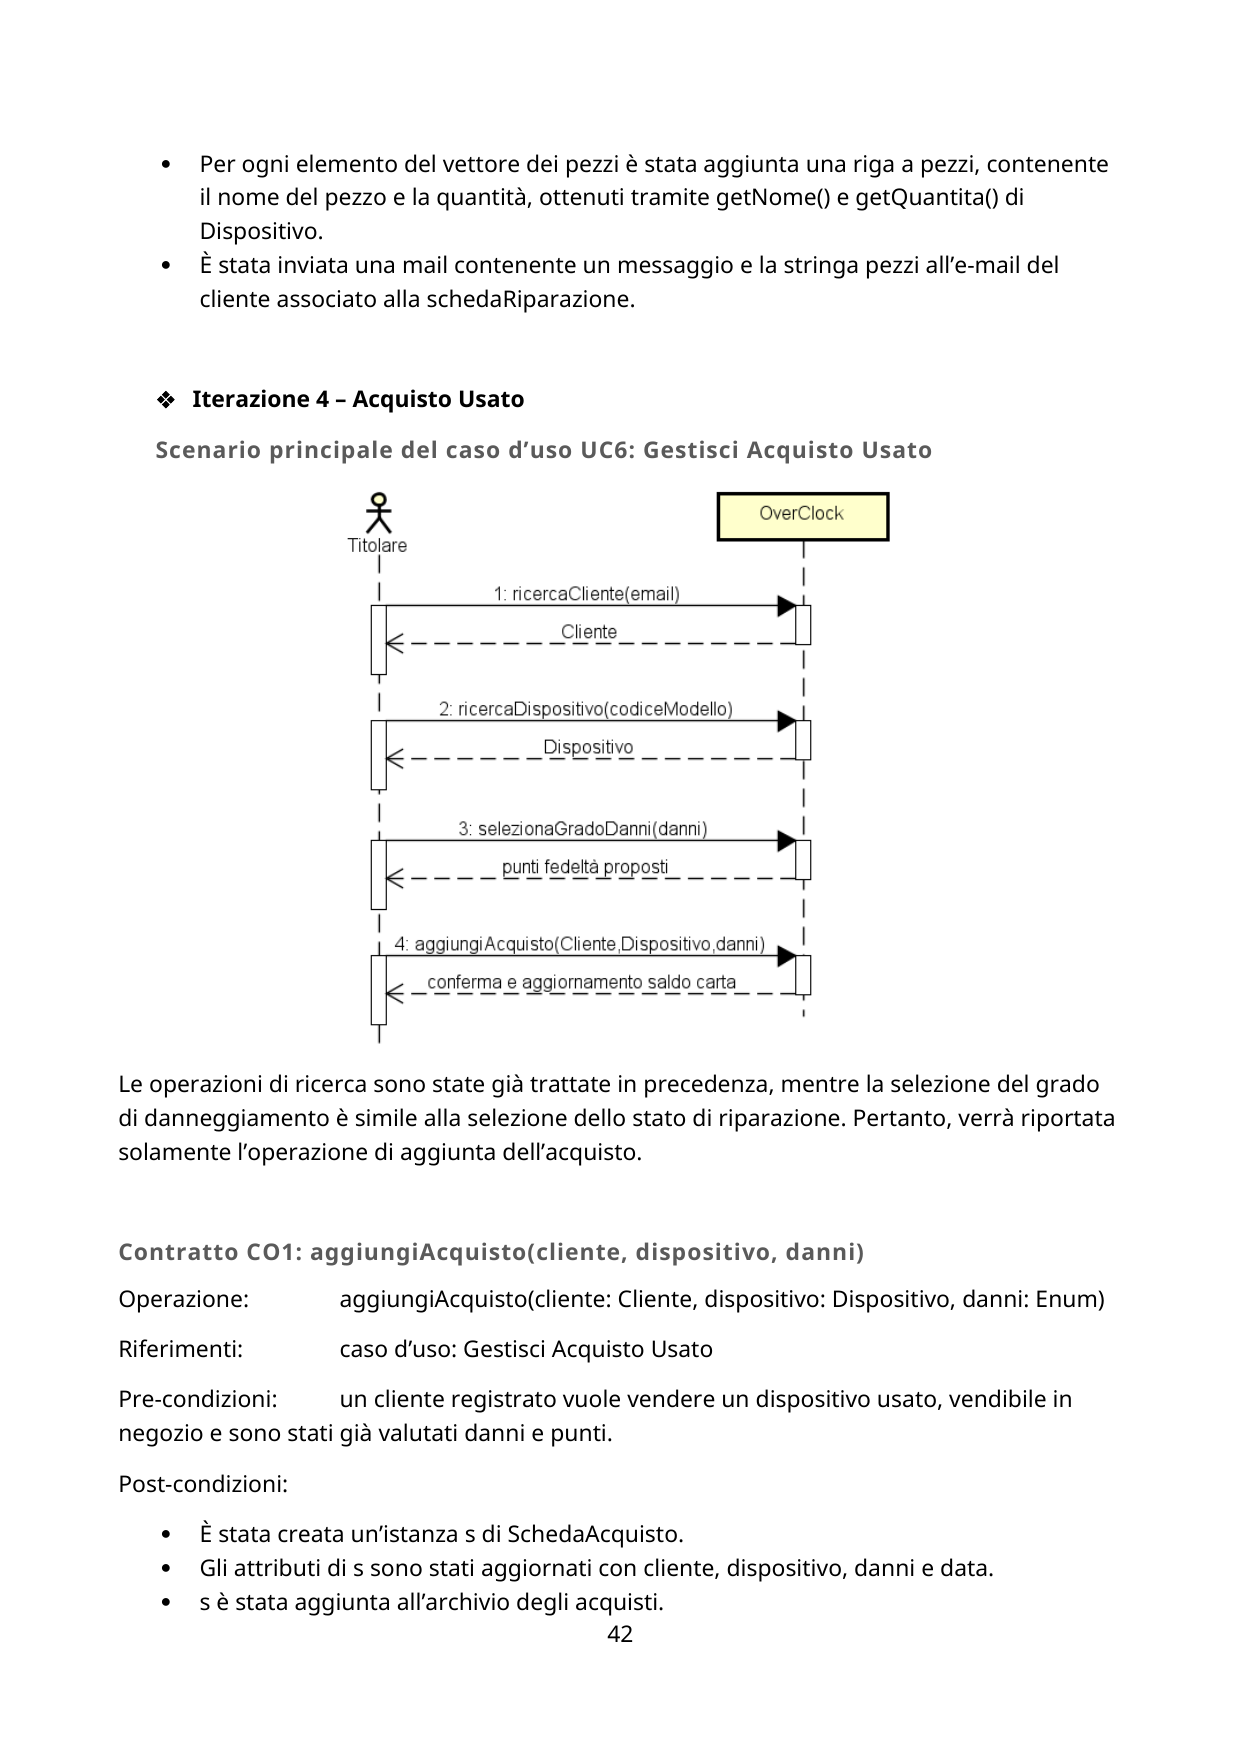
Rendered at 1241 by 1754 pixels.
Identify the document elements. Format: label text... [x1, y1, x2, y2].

list Iterazione 4 – Acquisto Usato [155, 383, 1122, 415]
text Post-condizioni: [118, 1468, 1122, 1499]
list s è stata aggiunta all’archivio degli acquisti. [162, 1586, 1122, 1617]
subtitle Scenario principale del caso d’uso UC6: Gestisci Acquisto Usato [118, 434, 1122, 465]
list Gli attributi di s sono stati aggiornati con cliente, dispositivo, danni e data. [162, 1552, 1122, 1583]
list Per ogni elemento del vettore dei pezzi è stata aggiunta una riga a pezzi, contenente il nome del pezzo e la quantità, ottenuti tramite getNome() e getQuantita() di Dispositivo. [162, 148, 1122, 246]
subtitle Contratto CO1: aggiungiAcquisto(cliente, dispositivo, danni) [118, 1236, 1122, 1268]
text Operazione: aggiungiAcquisto(cliente: Cliente, dispositivo: Dispositivo, danni: Enum) [118, 1283, 1122, 1314]
text Le operazioni di ricerca sono state già trattate in precedenza, mentre la selezione del grado di danneggiamento è simile alla selezione dello stato di riparazione. Pertanto, verrà riportata solamente l’operazione di aggiunta dell’acquisto. [118, 1068, 1122, 1167]
text Pre-condizioni: un cliente registrato vuole vendere un dispositivo usato, vendibile in negozio e sono stati già valutati danni e punti. [118, 1383, 1122, 1448]
picture [342, 484, 899, 1053]
text Riferimenti: caso d’uso: Gestisci Acquisto Usato [118, 1333, 1122, 1364]
list È stata creata un’istanza s di SchedaAcquisto. [162, 1518, 1122, 1549]
list È stata inviata una mail contenente un messaggio e la stringa pezzi all’e-mail del cliente associato alla schedaRiparazione. [162, 249, 1122, 314]
